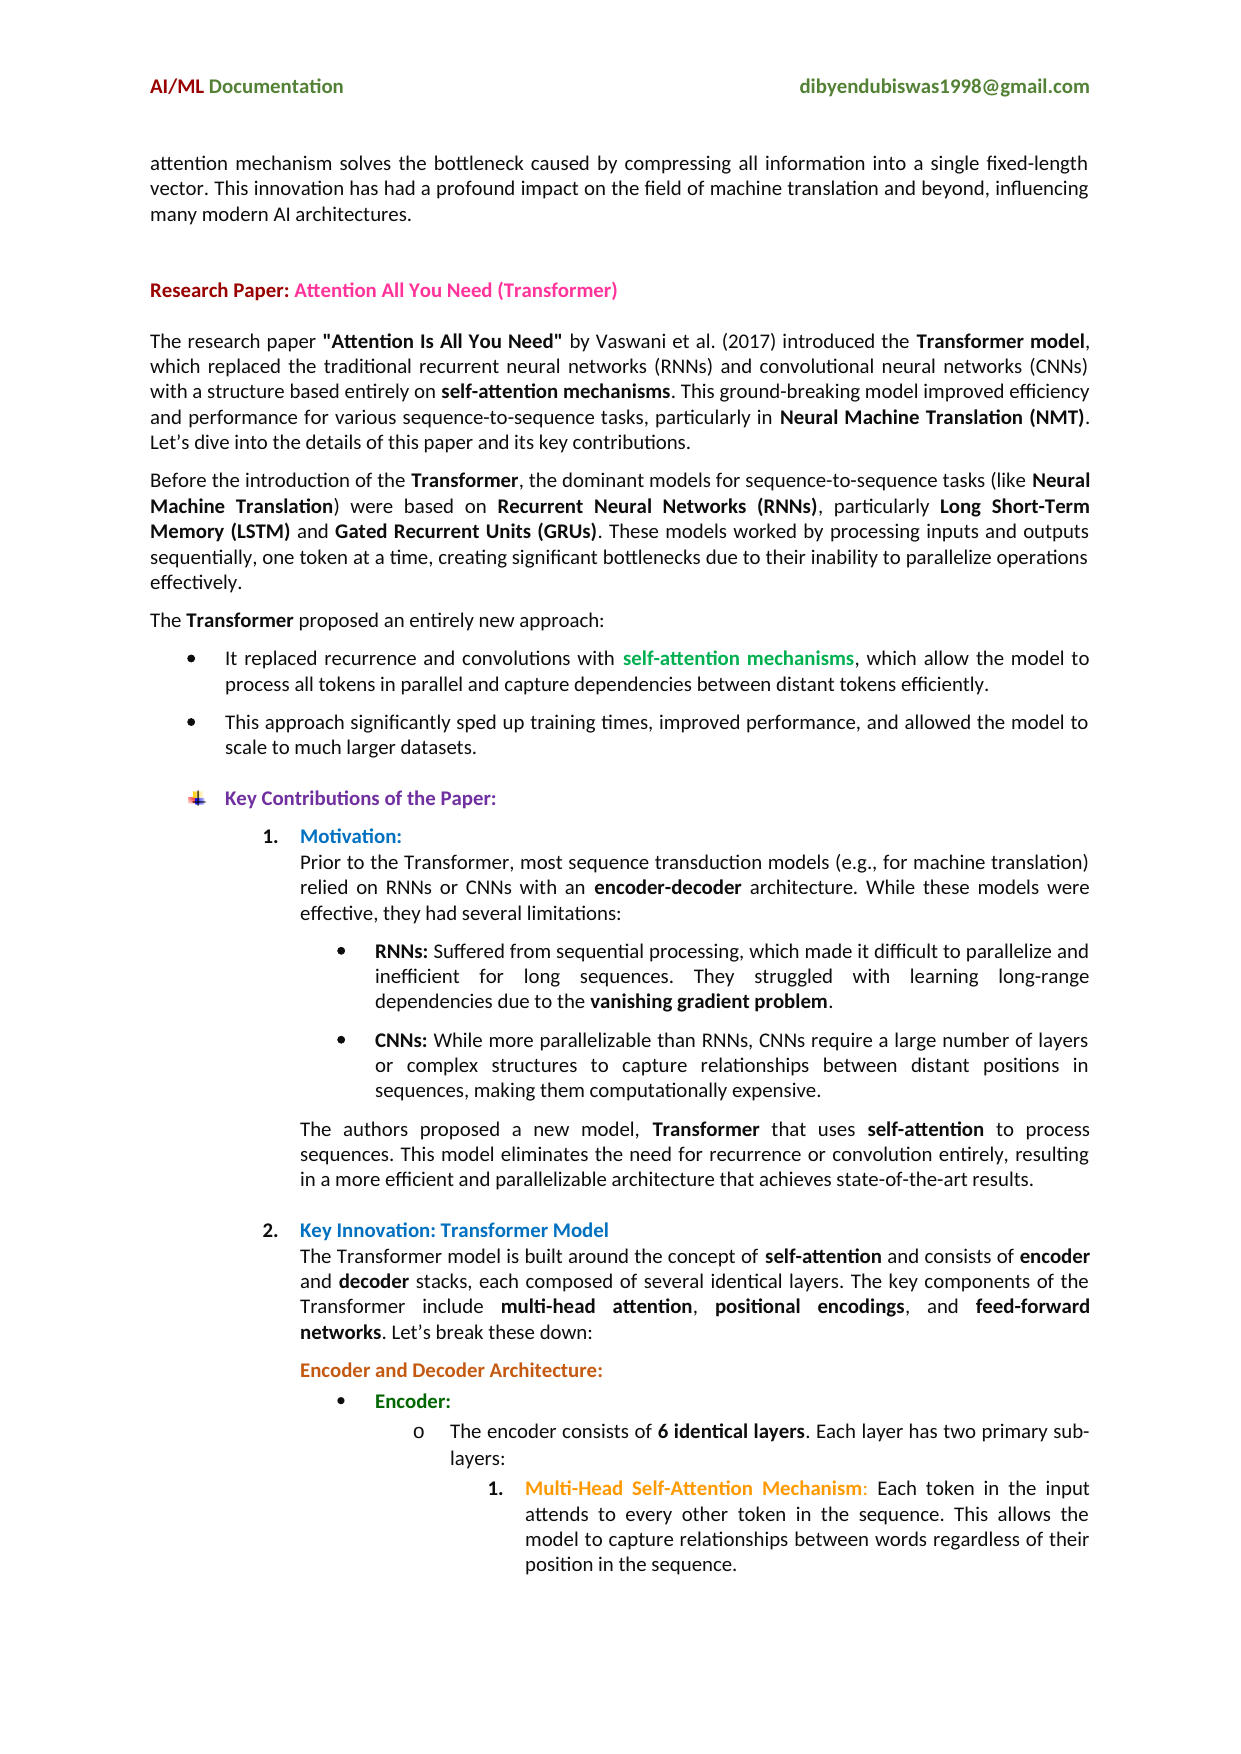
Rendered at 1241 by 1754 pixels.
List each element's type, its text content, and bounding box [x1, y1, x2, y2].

list Prior to the Transformer, most sequence transduction models (e.g., for machine translation) relied on RNNs or CNNs with an encoder-decoder architecture. While these models were effective, they had several limitations: [300, 849, 1090, 925]
list The Transformer model is built around the concept of self-attention and consists of encoder and decoder stacks, each composed of several identical layers. The key components of the Transformer include multi-head attention, positional encodings, and feed-forward networks. Let’s break these down: [300, 1243, 1090, 1344]
list Key Innovation: Transformer Model [262, 1217, 1090, 1243]
list The encoder consists of 6 identical layers. Each layer has two primary sub-layers: [412, 1418, 1090, 1470]
list Motivation: [262, 823, 1090, 849]
list Encoder and Decoder Architecture: [300, 1357, 1090, 1383]
list The authors proposed a new model, Transformer that uses self-attention to process sequences. This model eliminates the need for recurrence or convolution entirely, resulting in a more efficient and parallelizable architecture that achieves state-of-the-art results. [300, 1116, 1090, 1192]
list Key Contributions of the Paper: [187, 785, 1090, 811]
list This approach significantly sped up training times, improved performance, and allowed the model to scale to much larger datasets. [187, 709, 1090, 760]
text Before the introduction of the Transformer, the dominant models for sequence-to-sequence tasks (like Neural Machine Translation) were based on Recurrent Neural Networks (RNNs), particularly Long Short-Term Memory (LSTM) and Gated Recurrent Units (GRUs). These models worked by processing inputs and outputs sequentially, one token at a time, creating significant bottlenecks due to their inability to parallelize operations effectively. [150, 468, 1090, 595]
list Encoder: [337, 1388, 1090, 1413]
text Research Paper: Attention All You Need (Transformer) [150, 277, 1090, 302]
list Multi-Head Self-Attention Mechanism: Each token in the input attends to every other token in the sequence. This allows the model to capture relationships between words regardless of their position in the sequence. [487, 1475, 1090, 1577]
text The research paper "Attention Is All You Need" by Vaswani et al. (2017) introduced the Transformer model, which replaced the traditional recurrent neural networks (RNNs) and convolutional neural networks (CNNs) with a structure based entirely on self-attention mechanisms. This ground-breaking model improved efficiency and performance for various sequence-to-sequence tasks, particularly in Neural Machine Translation (NMT). Let’s dive into the details of this paper and its key contributions. [150, 328, 1090, 455]
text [150, 150, 1090, 226]
list CNNs: While more parallelizable than RNNs, CNNs require a large number of layers or complex structures to capture relationships between distant positions in sequences, making them computationally expensive. [337, 1027, 1090, 1103]
list It replaced recurrence and convolutions with self-attention mechanisms, which allow the model to process all tokens in parallel and capture dependencies between distant tokens efficiently. [187, 646, 1090, 696]
list RNNs: Suffered from sequential processing, which made it difficult to parallelize and inefficient for long sequences. They struggled with learning long-range dependencies due to the vanishing gradient problem. [337, 938, 1090, 1014]
picture [188, 789, 206, 806]
text The Transformer proposed an entirely new approach: [150, 607, 1090, 633]
